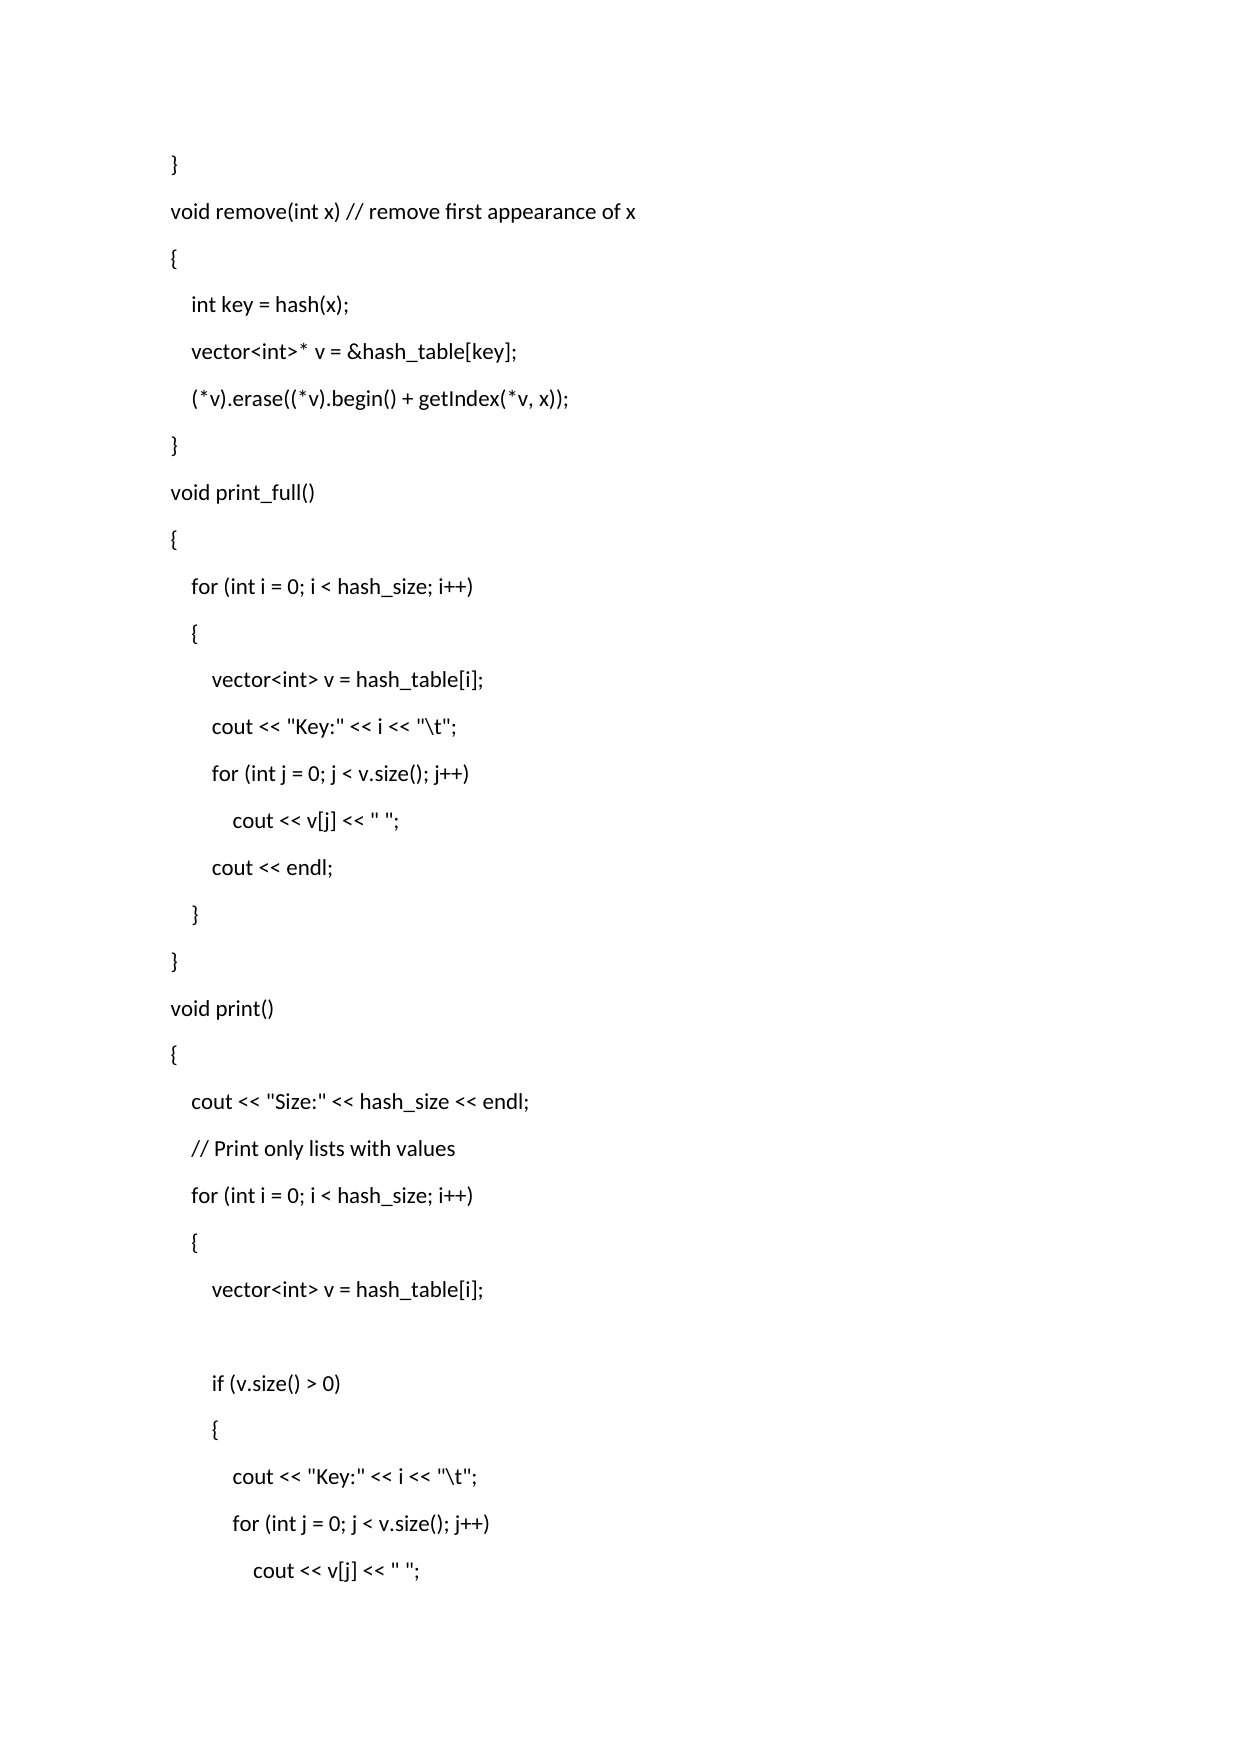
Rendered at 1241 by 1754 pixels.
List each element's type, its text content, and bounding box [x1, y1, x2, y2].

text vector<int>* v = &hash_table[key]; [150, 337, 1090, 366]
text { [150, 525, 1090, 553]
text { [150, 619, 1090, 647]
text void print_full() [150, 478, 1090, 506]
text } [150, 431, 1090, 459]
text cout << v[j] << " "; [150, 1556, 1090, 1584]
text { [150, 1228, 1090, 1256]
text cout << endl; [150, 853, 1090, 881]
text } [150, 900, 1090, 928]
text vector<int> v = hash_table[i]; [150, 1275, 1090, 1303]
text vector<int> v = hash_table[i]; [150, 666, 1090, 694]
text void print() [150, 994, 1090, 1022]
text (*v).erase((*v).begin() + getIndex(*v, x)); [150, 384, 1090, 412]
text for (int j = 0; j < v.size(); j++) [150, 759, 1090, 787]
text cout << "Key:" << i << "\t"; [150, 1462, 1090, 1491]
text for (int i = 0; i < hash_size; i++) [150, 572, 1090, 600]
text { [150, 244, 1090, 272]
text for (int i = 0; i < hash_size; i++) [150, 1181, 1090, 1209]
text { [150, 1041, 1090, 1069]
text cout << v[j] << " "; [150, 806, 1090, 834]
text cout << "Size:" << hash_size << endl; [150, 1087, 1090, 1116]
text for (int j = 0; j < v.size(); j++) [150, 1509, 1090, 1537]
text } [150, 150, 1090, 178]
text cout << "Key:" << i << "\t"; [150, 712, 1090, 741]
text if (v.size() > 0) [150, 1369, 1090, 1397]
text void remove(int x) // remove first appearance of x [150, 197, 1090, 225]
text { [150, 1416, 1090, 1444]
text } [150, 947, 1090, 975]
text // Print only lists with values [150, 1134, 1090, 1162]
text int key = hash(x); [150, 291, 1090, 319]
